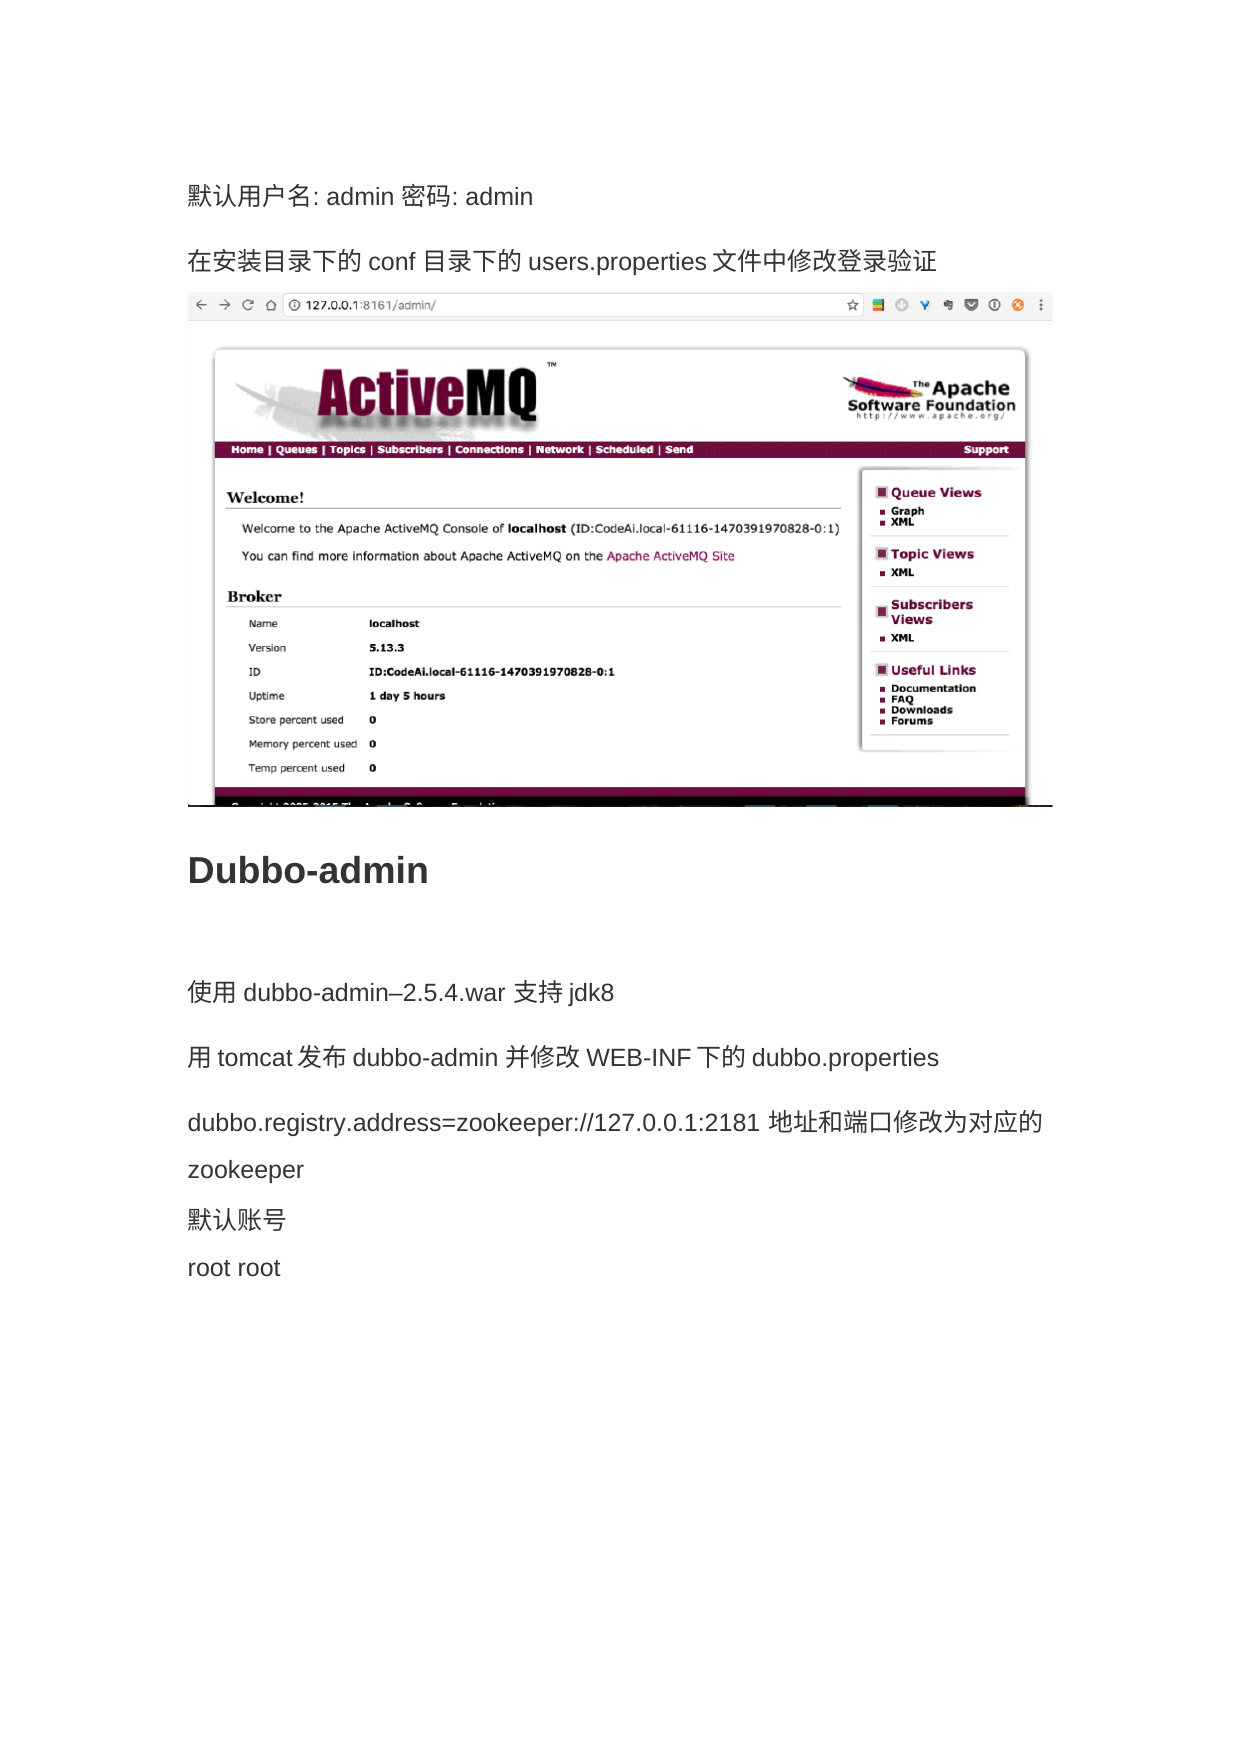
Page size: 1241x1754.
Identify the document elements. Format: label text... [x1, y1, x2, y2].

picture [187, 292, 1053, 807]
subtitle Dubbo-admin [187, 837, 1053, 902]
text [187, 162, 1053, 292]
text 使用 dubbo-admin–2.5.4.war 支持 jdk8 用tomcat发布dubbo-admin 并修改 WEB-INF下的dubbo.properties dubbo.registry.address=zookeeper://127.0.0.1:2181 地址和端口修改为对应的zookeeper 默认账号 root root [187, 958, 1053, 1283]
